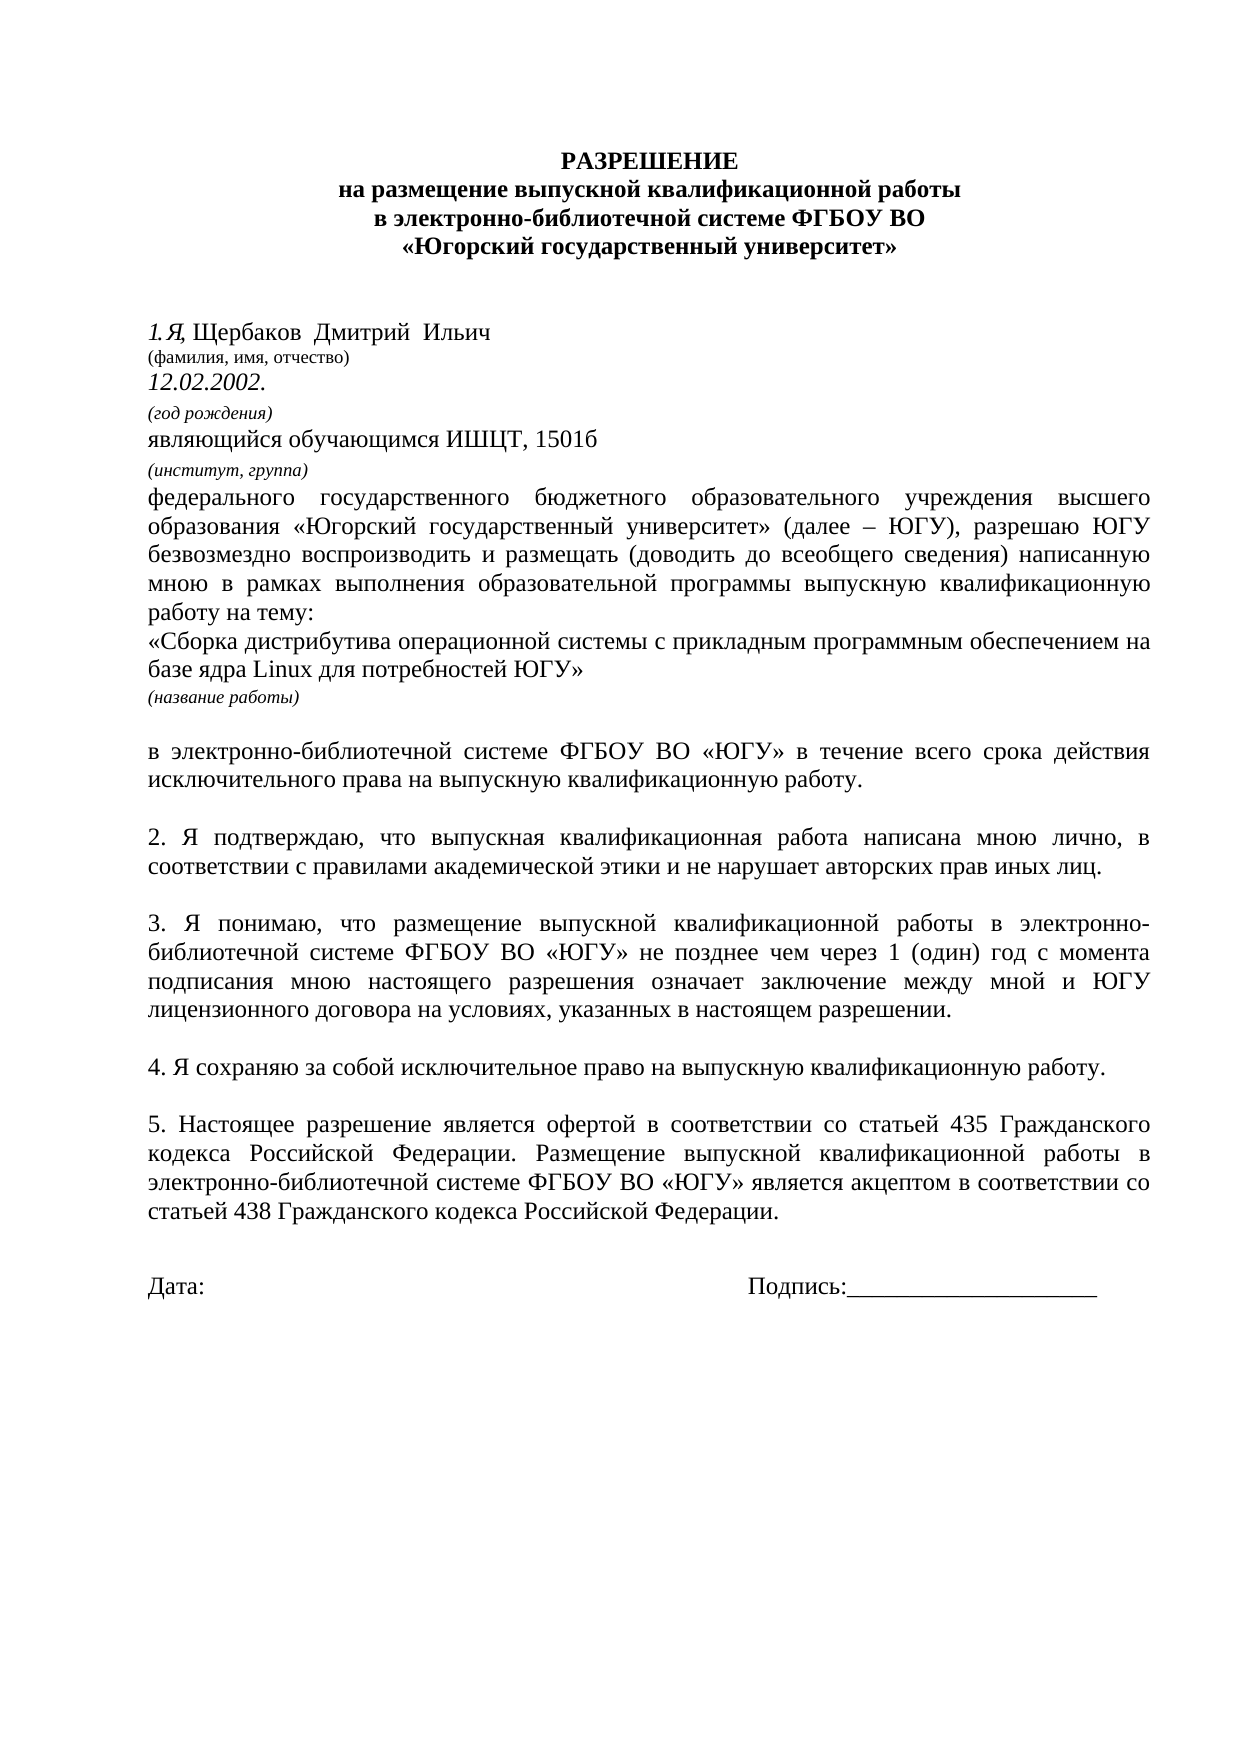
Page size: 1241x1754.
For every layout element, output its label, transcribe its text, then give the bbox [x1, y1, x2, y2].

text в электронно-библиотечной системе ФГБОУ ВО «ЮГУ» в течение всего срока действия исключительного права на выпускную квалификационную работу. [148, 736, 1151, 793]
text Дата: Подпись:____________________ [148, 1274, 1151, 1299]
text в электронно-библиотечной системе ФГБОУ ВО [148, 203, 1151, 232]
text «Югорский государственный университет» [148, 232, 1151, 260]
text 1. Я, Щербаков Дмитрий Ильич (фамилия, имя, отчество) [148, 317, 1151, 368]
text на размещение выпускной квалификационной работы [148, 175, 1151, 203]
text являющийся обучающимся ИШЦТ, 1501б (институт, группа) [148, 425, 1151, 482]
text 12.02.2002. (год рождения) [148, 368, 1151, 425]
text федерального государственного бюджетного образовательного учреждения высшего образования «Югорский государственный университет» (далее – ЮГУ), разрешаю ЮГУ безвозмездно воспроизводить и размещать (доводить до всеобщего сведения) написанную мною в рамках выполнения образовательной программы выпускную квалификационную работу на тему: [148, 482, 1151, 626]
text 5. Настоящее разрешение является офертой в соответствии со статьей 435 Гражданского кодекса Российской Федерации. Размещение выпускной квалификационной работы в электронно-библиотечной системе ФГБОУ ВО «ЮГУ» является акцептом в соответствии со статьей 438 Гражданского кодекса Российской Федерации. [148, 1109, 1151, 1224]
text РАЗРЕШЕНИЕ [148, 146, 1151, 175]
text 2. Я подтверждаю, что выпускная квалификационная работа написана мною лично, в соответствии с правилами академической этики и не нарушает авторских прав иных лиц. [148, 822, 1151, 879]
text 4. Я сохраняю за собой исключительное право на выпускную квалификационную работу. [148, 1052, 1151, 1081]
text «Сборка дистрибутива операционной системы с прикладным программным обеспечением на базе ядра Linux для потребностей ЮГУ» [148, 626, 1151, 683]
text (название работы) [148, 683, 1151, 708]
text 3. Я понимаю, что размещение выпускной квалификационной работы в электронно-библиотечной системе ФГБОУ ВО «ЮГУ» не позднее чем через 1 (один) год с момента подписания мною настоящего разрешения означает заключение между мной и ЮГУ лицензионного договора на условиях, указанных в настоящем разрешении. [148, 908, 1151, 1023]
